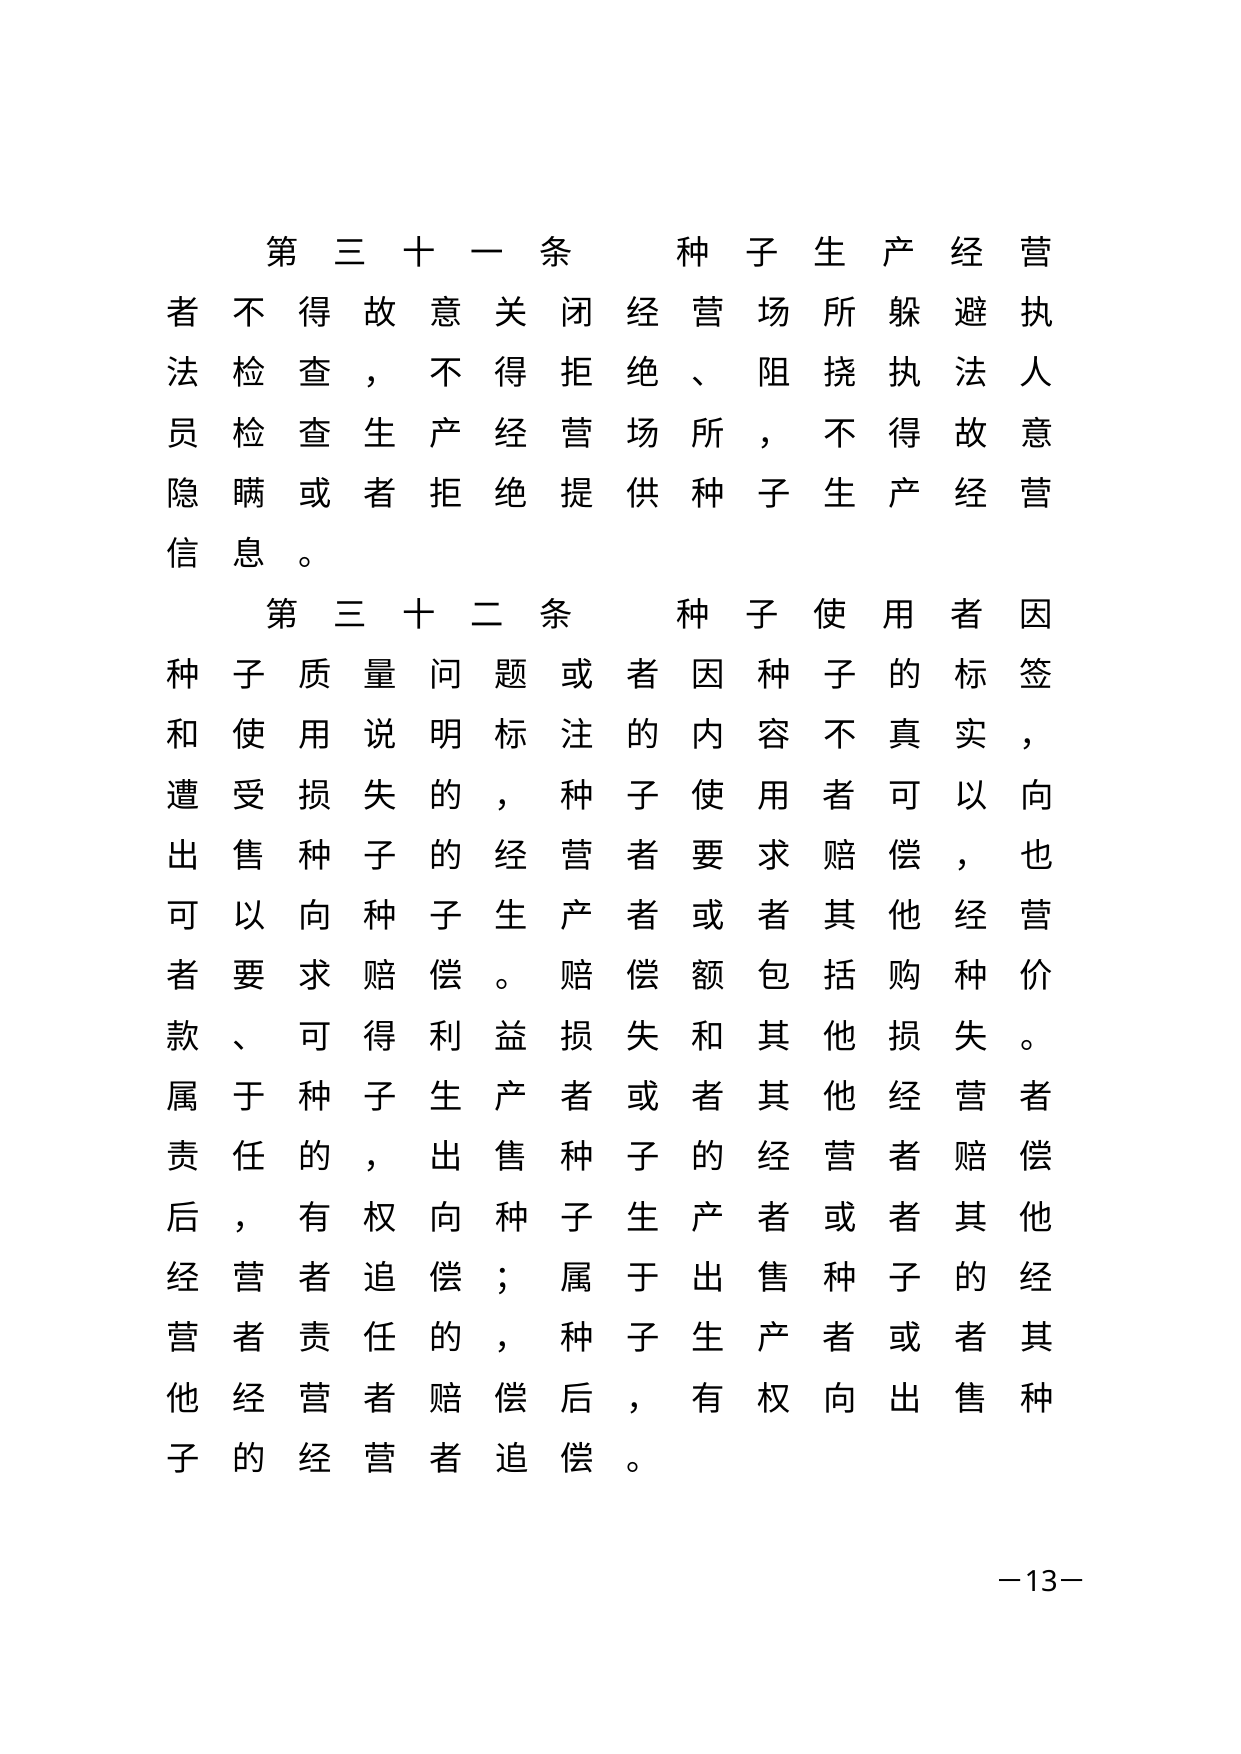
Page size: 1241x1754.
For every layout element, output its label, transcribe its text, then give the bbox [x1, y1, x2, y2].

text 第三十一条 种子生产经营者不得故意关闭经营场所躲避执法检查，不得拒绝、阻挠执法人员检查生产经营场所，不得故意隐瞒或者拒绝提供种子生产经营信息。 [167, 219, 1085, 581]
text 第三十二条 种子使用者因种子质量问题或者因种子的标签和使用说明标注的内容不真实，遭受损失的，种子使用者可以向出售种子的经营者要求赔偿，也可以向种子生产者或者其他经营者要求赔偿。赔偿额包括购种价款、可得利益损失和其他损失。属于种子生产者或者其他经营者责任的，出售种子的经营者赔偿后，有权向种子生产者或者其他经营者追偿；属于出售种子的经营者责任的，种子生产者或者其他经营者赔偿后，有权向出售种子的经营者追偿。 [167, 581, 1085, 1486]
